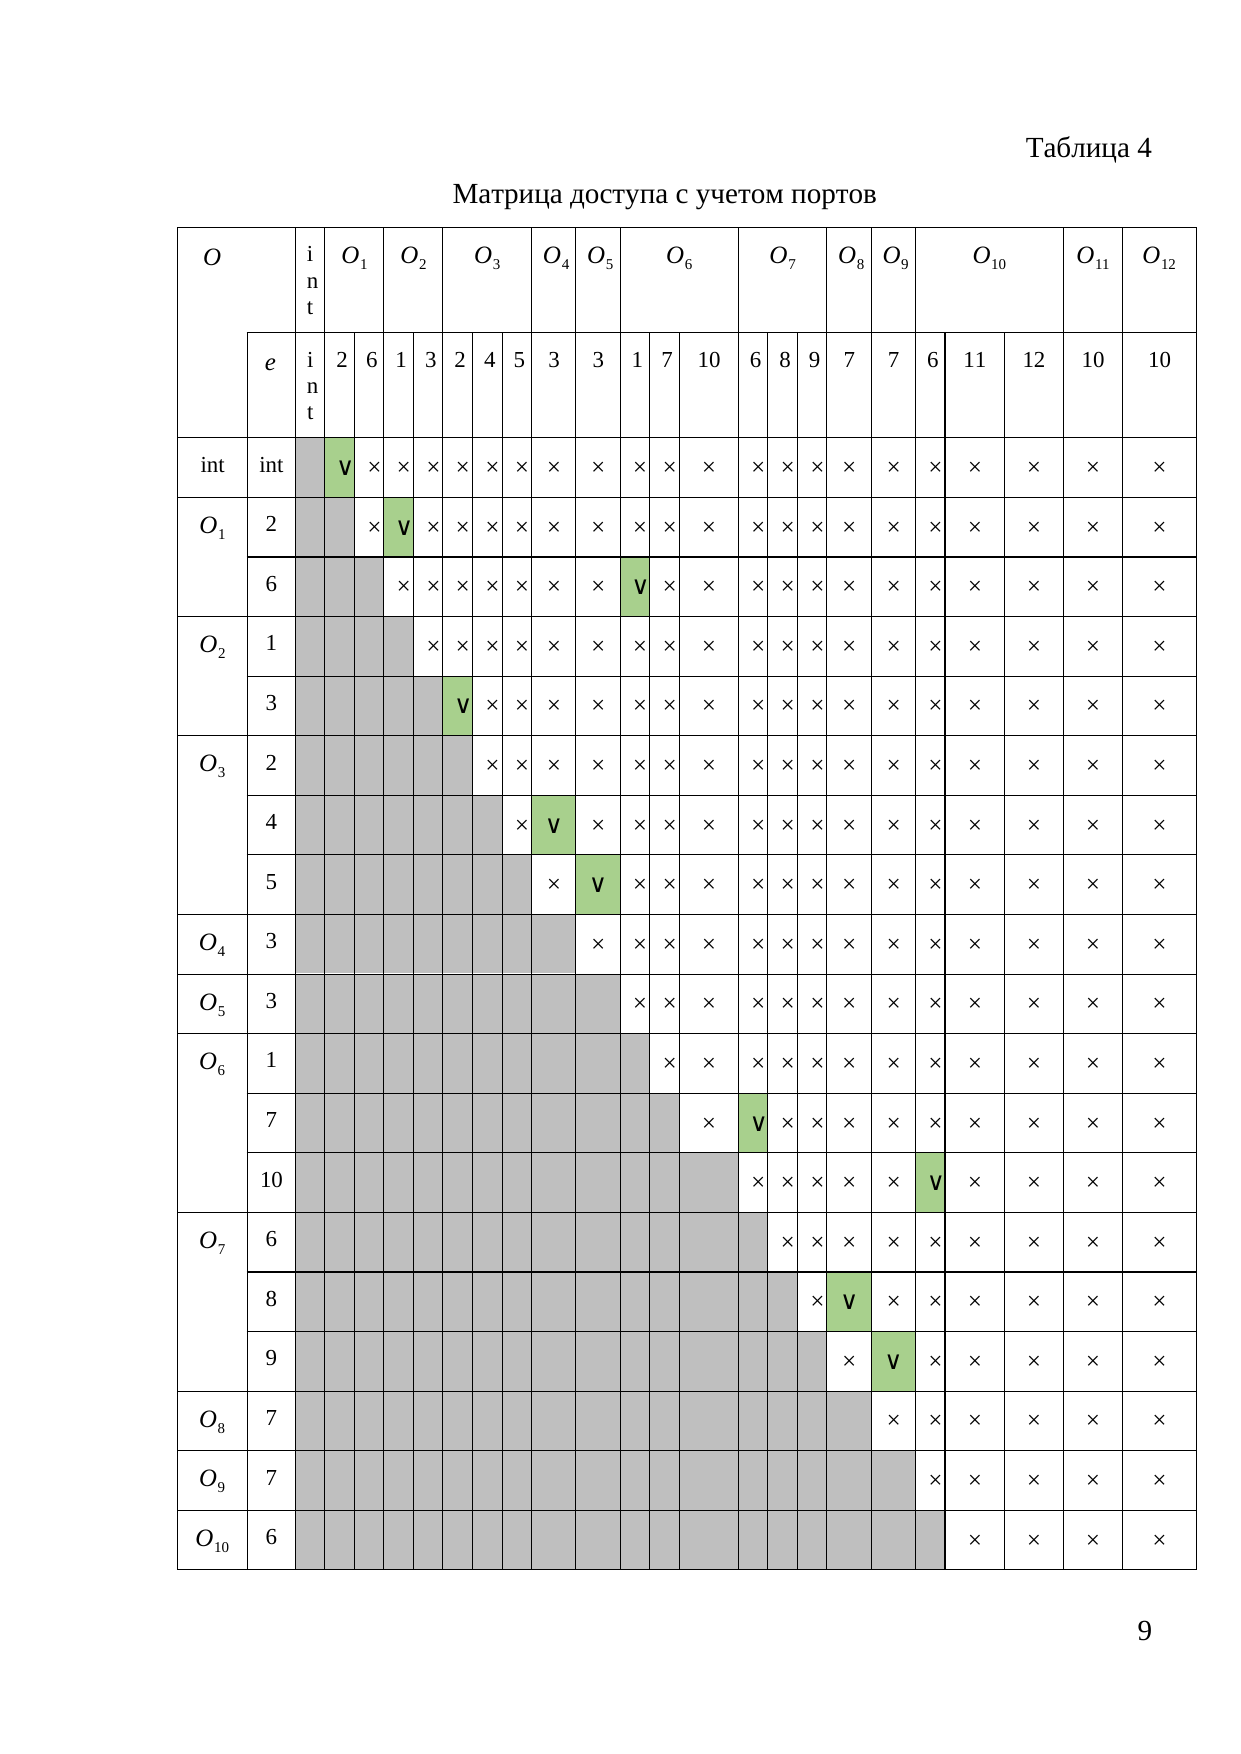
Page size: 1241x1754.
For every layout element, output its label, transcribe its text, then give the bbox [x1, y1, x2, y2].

table_cell [532, 796, 575, 854]
table_cell [916, 915, 944, 973]
table_cell [739, 1392, 767, 1450]
table_cell [443, 796, 472, 854]
table_cell [621, 677, 649, 735]
table_cell [798, 677, 826, 735]
table_cell [946, 1511, 1004, 1569]
table_cell [443, 1392, 472, 1450]
table_cell [1123, 975, 1196, 1033]
table_cell [872, 617, 915, 676]
table_cell int [248, 438, 295, 497]
table_cell [325, 1273, 354, 1331]
table_cell [798, 796, 826, 854]
table_cell [414, 1511, 442, 1569]
table_cell [739, 855, 767, 914]
table_cell [946, 558, 1004, 616]
table_cell [443, 438, 472, 497]
table_cell [576, 736, 620, 795]
table_cell [503, 1511, 531, 1569]
table_cell [384, 1034, 413, 1093]
table_cell [443, 855, 472, 914]
table_cell [532, 975, 575, 1033]
table_cell [1123, 1392, 1196, 1450]
table_cell [872, 1213, 915, 1271]
table_cell [946, 617, 1004, 676]
table_cell [768, 1273, 797, 1331]
table_cell [443, 1511, 472, 1569]
table_cell [473, 975, 502, 1033]
table_cell [739, 1153, 767, 1212]
table_cell [739, 975, 767, 1033]
table_cell [414, 796, 442, 854]
table_cell [576, 1153, 620, 1212]
table_cell [768, 796, 797, 854]
table_cell [473, 1213, 502, 1271]
table_cell [1064, 1153, 1122, 1212]
table_cell [827, 1511, 871, 1569]
table_cell [946, 855, 1004, 914]
table_cell [827, 617, 871, 676]
table_cell [916, 1451, 944, 1510]
table_cell 9 [798, 333, 826, 437]
table_cell [325, 1511, 354, 1569]
table_cell [296, 617, 324, 676]
table_cell [296, 1332, 324, 1391]
table_cell [473, 855, 502, 914]
table_cell [503, 736, 531, 795]
table_cell [1064, 1392, 1122, 1450]
table_cell [414, 617, 442, 676]
table_cell [650, 558, 679, 616]
table_cell [872, 498, 915, 556]
table_cell [739, 736, 767, 795]
table_cell 2 [248, 736, 295, 795]
table_cell 7 [248, 1392, 295, 1450]
table_cell [1123, 1213, 1196, 1271]
table_cell [1005, 1332, 1063, 1391]
table_cell [680, 558, 738, 616]
table_cell [296, 1094, 324, 1152]
table_cell [473, 677, 502, 735]
table_cell [473, 1094, 502, 1152]
table_cell [1005, 617, 1063, 676]
table_cell 2 [443, 333, 472, 437]
table_cell [178, 332, 247, 437]
table_cell [1064, 736, 1122, 795]
table_cell [768, 438, 797, 497]
table_cell [178, 1392, 247, 1450]
table_cell [650, 796, 679, 854]
table_header [1064, 228, 1122, 332]
table_cell [872, 1332, 915, 1391]
table_cell [798, 1153, 826, 1212]
table_header [443, 228, 531, 332]
table_cell 10 [680, 333, 738, 437]
table_cell [768, 915, 797, 973]
table_cell [650, 1094, 679, 1152]
table_cell 3 [532, 333, 575, 437]
table_cell [503, 975, 531, 1033]
table_cell [872, 1392, 915, 1450]
table_cell [1064, 1273, 1122, 1331]
table_cell [739, 796, 767, 854]
table_cell [798, 1392, 826, 1450]
table_cell [872, 1273, 915, 1331]
table_cell [872, 438, 915, 497]
table_cell [355, 1153, 383, 1212]
table_cell 4 [473, 333, 502, 437]
table_cell [503, 1153, 531, 1212]
table_cell [178, 1451, 247, 1510]
table_cell [296, 855, 324, 914]
table_cell [532, 617, 575, 676]
table_cell [178, 736, 247, 914]
table_cell [414, 1332, 442, 1391]
table_cell [503, 1034, 531, 1093]
table_cell [325, 1034, 354, 1093]
table_cell 1 [621, 333, 649, 437]
table_cell [916, 1332, 944, 1391]
table_cell [1005, 796, 1063, 854]
table_cell [1005, 1451, 1063, 1510]
table_cell [576, 796, 620, 854]
table_cell [296, 975, 324, 1033]
table_cell [178, 617, 247, 735]
table_cell [503, 1392, 531, 1450]
table_cell [325, 677, 354, 735]
table_cell [1123, 915, 1196, 973]
table_cell [1005, 498, 1063, 556]
table_cell [680, 1511, 738, 1569]
table_cell [621, 438, 649, 497]
table_cell [916, 1213, 944, 1271]
table_cell [355, 855, 383, 914]
table_cell [1123, 1153, 1196, 1212]
table_cell [355, 498, 383, 556]
table_cell [768, 1094, 797, 1152]
table_cell [1123, 1451, 1196, 1510]
table_cell 7 [650, 333, 679, 437]
table_cell [827, 1153, 871, 1212]
table_cell [827, 855, 871, 914]
table_cell [384, 498, 413, 556]
table_cell [768, 1332, 797, 1391]
table_cell [916, 617, 944, 676]
table_cell [916, 558, 944, 616]
table_cell [443, 498, 472, 556]
table_cell [946, 438, 1004, 497]
table_cell [621, 1153, 649, 1212]
table_cell [325, 1094, 354, 1152]
table_cell [768, 1153, 797, 1212]
table_cell [916, 1273, 944, 1331]
table_cell [916, 796, 944, 854]
table_cell [946, 736, 1004, 795]
table_cell [296, 1034, 324, 1093]
table_cell [473, 1392, 502, 1450]
table_cell [1005, 1034, 1063, 1093]
table_cell [650, 677, 679, 735]
table_cell [384, 855, 413, 914]
table_cell [798, 1213, 826, 1271]
table_cell [414, 1451, 442, 1510]
table_cell [798, 498, 826, 556]
table_cell [576, 1451, 620, 1510]
table_cell [532, 1273, 575, 1331]
table_cell [768, 617, 797, 676]
table_cell [1123, 1094, 1196, 1152]
table_cell [916, 1511, 944, 1569]
table_cell [827, 1273, 871, 1331]
table_cell [503, 498, 531, 556]
table_cell [946, 1451, 1004, 1510]
table_cell [680, 677, 738, 735]
table_cell 12 [1005, 333, 1063, 437]
table_cell 10 [1064, 333, 1122, 437]
table_cell [384, 617, 413, 676]
table_cell 6 [355, 333, 383, 437]
table_cell [916, 677, 944, 735]
table_cell [946, 975, 1004, 1033]
table_cell [1064, 915, 1122, 973]
table_cell [650, 915, 679, 973]
table_cell [798, 617, 826, 676]
table_cell [414, 677, 442, 735]
table_cell [946, 1034, 1004, 1093]
table_cell [872, 1153, 915, 1212]
table_cell [1123, 1273, 1196, 1331]
table_cell [503, 1094, 531, 1152]
table_cell [739, 617, 767, 676]
table_cell [325, 498, 354, 556]
table_cell [178, 975, 247, 1033]
table_cell [621, 1034, 649, 1093]
table_cell 2 [248, 498, 295, 556]
table_cell [739, 438, 767, 497]
table_cell 7 [827, 333, 871, 437]
table_cell [355, 915, 383, 973]
table_cell [443, 915, 472, 973]
table_cell 7 [248, 1451, 295, 1510]
table_header [872, 228, 915, 332]
table_cell [872, 915, 915, 973]
table_cell [739, 1273, 767, 1331]
table_cell [650, 736, 679, 795]
table_cell [503, 855, 531, 914]
table_cell [384, 796, 413, 854]
table_cell [768, 1392, 797, 1450]
table_cell [473, 498, 502, 556]
table_cell [621, 558, 649, 616]
table_cell [650, 438, 679, 497]
table_cell [621, 1273, 649, 1331]
table_cell [576, 1332, 620, 1391]
table_cell [532, 558, 575, 616]
table_cell [650, 1213, 679, 1271]
table_cell [355, 1511, 383, 1569]
table_cell [768, 498, 797, 556]
table_cell [325, 1332, 354, 1391]
table_cell [916, 736, 944, 795]
table_cell [325, 736, 354, 795]
table_cell [680, 1094, 738, 1152]
table_cell [443, 1213, 472, 1271]
table_cell [739, 1451, 767, 1510]
table_cell [473, 1332, 502, 1391]
table_cell [872, 1451, 915, 1510]
table_cell [325, 1213, 354, 1271]
table_cell [621, 1451, 649, 1510]
table_cell [473, 1153, 502, 1212]
table_cell [798, 1511, 826, 1569]
table_cell [872, 558, 915, 616]
table_cell [1123, 677, 1196, 735]
table_cell [650, 1034, 679, 1093]
table_cell [355, 1034, 383, 1093]
table_cell [503, 438, 531, 497]
table_cell [1123, 736, 1196, 795]
table_cell int [178, 438, 247, 497]
table_cell [576, 1034, 620, 1093]
table_cell [384, 438, 413, 497]
table_cell [414, 498, 442, 556]
table_cell [680, 1153, 738, 1212]
table_cell [443, 1034, 472, 1093]
table_cell [680, 855, 738, 914]
table_cell [650, 975, 679, 1033]
table_cell [503, 1213, 531, 1271]
table_cell [739, 1213, 767, 1271]
table_cell [443, 1273, 472, 1331]
table_cell [384, 1094, 413, 1152]
table_cell [384, 558, 413, 616]
table_cell [355, 617, 383, 676]
table_cell [325, 915, 354, 973]
table_cell [798, 736, 826, 795]
table_cell [355, 736, 383, 795]
table_cell [739, 558, 767, 616]
table_cell [798, 1034, 826, 1093]
table_cell [576, 1213, 620, 1271]
table_cell [443, 1094, 472, 1152]
table_cell [325, 1153, 354, 1212]
table_cell [473, 1511, 502, 1569]
table_cell [1123, 617, 1196, 676]
table_cell [680, 1034, 738, 1093]
table_cell [739, 915, 767, 973]
table_cell [650, 1153, 679, 1212]
table_cell 9 [248, 1332, 295, 1391]
table_cell [916, 975, 944, 1033]
table_cell [946, 1213, 1004, 1271]
table_cell [798, 1273, 826, 1331]
table_cell [532, 438, 575, 497]
table_cell [1064, 1094, 1122, 1152]
table_cell [355, 1332, 383, 1391]
table_cell [1123, 498, 1196, 556]
table_cell [680, 1273, 738, 1331]
table_cell 10 [248, 1153, 295, 1212]
table_cell [355, 1273, 383, 1331]
table_cell [680, 498, 738, 556]
table_cell [1064, 1034, 1122, 1093]
table_cell [1005, 736, 1063, 795]
table_cell [414, 736, 442, 795]
table_cell [621, 1094, 649, 1152]
table_cell [827, 1213, 871, 1271]
table_cell [296, 1273, 324, 1331]
table_cell [680, 1392, 738, 1450]
table_cell [1064, 617, 1122, 676]
table_cell [384, 1213, 413, 1271]
table_cell [532, 736, 575, 795]
table_cell [827, 498, 871, 556]
table_cell [827, 558, 871, 616]
table_cell [1005, 855, 1063, 914]
table_cell [621, 915, 649, 973]
table_cell [414, 915, 442, 973]
table_cell [1005, 1511, 1063, 1569]
table_cell [650, 617, 679, 676]
table_cell [296, 1511, 324, 1569]
table_cell 10 [1123, 333, 1196, 437]
table_header [621, 228, 738, 332]
table_cell [503, 1451, 531, 1510]
table_cell [443, 1451, 472, 1510]
table_cell [739, 677, 767, 735]
table_cell [798, 1451, 826, 1510]
table_cell [384, 1273, 413, 1331]
table_cell [473, 915, 502, 973]
table_cell [576, 617, 620, 676]
table_cell [414, 1153, 442, 1212]
table_cell [768, 1213, 797, 1271]
table_cell 6 [248, 1511, 295, 1569]
table_cell [384, 1153, 413, 1212]
table_cell [296, 1451, 324, 1510]
table_cell [576, 498, 620, 556]
table_cell [414, 855, 442, 914]
table_cell [355, 1094, 383, 1152]
table_cell [325, 438, 354, 497]
table_cell [473, 558, 502, 616]
table_cell [355, 558, 383, 616]
table_cell [473, 736, 502, 795]
table_cell [473, 1451, 502, 1510]
table_cell 3 [248, 915, 295, 973]
table_cell [827, 677, 871, 735]
table_cell [621, 1392, 649, 1450]
table_header [178, 228, 247, 332]
table_cell [532, 1511, 575, 1569]
table_cell [178, 1034, 247, 1212]
table_cell [916, 498, 944, 556]
table_cell [768, 975, 797, 1033]
table_cell [1064, 677, 1122, 735]
table_cell [1123, 855, 1196, 914]
table_cell [1064, 1213, 1122, 1271]
table_cell [1005, 915, 1063, 973]
table_cell [798, 855, 826, 914]
table_cell [827, 975, 871, 1033]
table_cell [325, 558, 354, 616]
table_cell [768, 677, 797, 735]
table_cell [355, 1392, 383, 1450]
table_cell [650, 855, 679, 914]
table_cell [768, 855, 797, 914]
table_cell [739, 1511, 767, 1569]
table_cell [1005, 438, 1063, 497]
table_cell [296, 736, 324, 795]
table_cell [503, 677, 531, 735]
table_cell [414, 1034, 442, 1093]
table_cell [798, 1094, 826, 1152]
table_cell [532, 1153, 575, 1212]
text Матрица доступа с учетом портов [177, 177, 1152, 210]
table_cell [768, 1511, 797, 1569]
table_header [384, 228, 442, 332]
table_cell [827, 915, 871, 973]
table_cell [1064, 796, 1122, 854]
table_cell [650, 498, 679, 556]
table_cell [621, 1511, 649, 1569]
table_cell [768, 1034, 797, 1093]
table_cell [503, 1332, 531, 1391]
table_cell [1005, 1273, 1063, 1331]
table_cell [872, 975, 915, 1033]
table_cell [872, 1094, 915, 1152]
table_cell [827, 1392, 871, 1450]
table_cell [355, 438, 383, 497]
table_cell [532, 1034, 575, 1093]
table_cell [872, 855, 915, 914]
table_cell [443, 736, 472, 795]
table_header [916, 228, 1063, 332]
table_cell [827, 438, 871, 497]
table_cell 7 [872, 333, 915, 437]
table_cell [576, 915, 620, 973]
table_cell [1064, 438, 1122, 497]
table_cell [473, 438, 502, 497]
table_cell [532, 498, 575, 556]
table_cell [798, 1332, 826, 1391]
table_cell [384, 1451, 413, 1510]
table_cell [916, 1392, 944, 1450]
table_cell [414, 1213, 442, 1271]
table_cell [503, 617, 531, 676]
table_cell [1123, 1034, 1196, 1093]
table_cell [178, 1213, 247, 1391]
table_cell [384, 1332, 413, 1391]
table_cell 1 [248, 617, 295, 676]
table_cell [296, 558, 324, 616]
table_cell [473, 796, 502, 854]
table_cell [768, 1451, 797, 1510]
table_cell [576, 677, 620, 735]
table_cell [946, 1332, 1004, 1391]
table_cell [355, 677, 383, 735]
table_header [576, 228, 620, 332]
table_cell [946, 796, 1004, 854]
table_cell [1064, 558, 1122, 616]
table_cell [1064, 975, 1122, 1033]
table_cell [414, 1094, 442, 1152]
table_cell [532, 1094, 575, 1152]
table_cell [355, 1451, 383, 1510]
table_cell [621, 1213, 649, 1271]
table_cell [503, 1273, 531, 1331]
table_cell [355, 796, 383, 854]
table_cell [384, 915, 413, 973]
table_cell [355, 1213, 383, 1271]
table_cell [798, 915, 826, 973]
table_cell int [296, 333, 324, 437]
table_cell [1123, 796, 1196, 854]
table_cell [248, 333, 295, 437]
table_cell [1123, 1332, 1196, 1391]
table_cell [296, 498, 324, 556]
table_cell [414, 558, 442, 616]
table_cell [739, 498, 767, 556]
table_cell [916, 438, 944, 497]
table_cell [1064, 498, 1122, 556]
table_cell [680, 915, 738, 973]
table_cell [296, 1392, 324, 1450]
table_cell [1064, 855, 1122, 914]
table_cell [827, 1094, 871, 1152]
table_cell [473, 1273, 502, 1331]
table_cell [443, 1332, 472, 1391]
table_cell [384, 1392, 413, 1450]
table_cell [296, 677, 324, 735]
table_header [1123, 228, 1196, 332]
table_cell [1005, 1213, 1063, 1271]
table_cell [827, 1034, 871, 1093]
table_header [827, 228, 871, 332]
table_cell [916, 1094, 944, 1152]
table_cell [414, 1392, 442, 1450]
table_cell [576, 1094, 620, 1152]
table_cell [621, 1332, 649, 1391]
table_cell 7 [248, 1094, 295, 1152]
table_cell [650, 1332, 679, 1391]
table_cell [1123, 1511, 1196, 1569]
table_cell [798, 558, 826, 616]
table_cell [680, 796, 738, 854]
table_cell [325, 975, 354, 1033]
table_cell [473, 1034, 502, 1093]
table_cell [827, 1451, 871, 1510]
table_cell [296, 796, 324, 854]
table_cell [473, 617, 502, 676]
table_cell [576, 1511, 620, 1569]
table_cell [680, 975, 738, 1033]
table_cell 3 [248, 975, 295, 1033]
table_cell 1 [248, 1034, 295, 1093]
table_cell [576, 975, 620, 1033]
table_cell [621, 617, 649, 676]
table_cell [946, 1094, 1004, 1152]
table_cell 2 [325, 333, 354, 437]
table_cell [621, 736, 649, 795]
table_cell [178, 915, 247, 973]
table_header [532, 228, 575, 332]
table_cell [1123, 438, 1196, 497]
table_cell [384, 1511, 413, 1569]
table_cell [414, 975, 442, 1033]
table_cell [1005, 1153, 1063, 1212]
table_cell [503, 558, 531, 616]
table_cell [680, 736, 738, 795]
table_cell 4 [248, 796, 295, 854]
table_cell [532, 915, 575, 973]
table_cell [443, 975, 472, 1033]
table_cell [916, 1034, 944, 1093]
table_cell [1123, 558, 1196, 616]
table_cell [443, 1153, 472, 1212]
table_cell [680, 1332, 738, 1391]
table_cell [650, 1451, 679, 1510]
table_cell [384, 677, 413, 735]
table_cell [1064, 1332, 1122, 1391]
table_cell [916, 1153, 944, 1212]
table_cell [1064, 1451, 1122, 1510]
table_cell [325, 1451, 354, 1510]
table_cell [872, 677, 915, 735]
table_cell [532, 855, 575, 914]
table_cell [1005, 1094, 1063, 1152]
table_cell [739, 1034, 767, 1093]
table_cell [872, 1511, 915, 1569]
table_cell [1005, 1392, 1063, 1450]
table_cell [576, 1392, 620, 1450]
table_cell [768, 736, 797, 795]
table_cell [443, 558, 472, 616]
table_cell [680, 1213, 738, 1271]
table_cell [798, 975, 826, 1033]
table_cell [178, 1511, 247, 1569]
table_cell [384, 736, 413, 795]
table_cell 5 [503, 333, 531, 437]
table_cell [768, 558, 797, 616]
table_cell [621, 796, 649, 854]
table_cell [1005, 558, 1063, 616]
table_cell [325, 1392, 354, 1450]
table_cell [680, 617, 738, 676]
table_cell [532, 1392, 575, 1450]
table_cell [827, 1332, 871, 1391]
text Таблица 4 [177, 131, 1152, 164]
table_cell [872, 796, 915, 854]
table_cell [296, 438, 324, 497]
table_cell [414, 1273, 442, 1331]
table_cell [503, 796, 531, 854]
table_header [739, 228, 826, 332]
table_cell [827, 796, 871, 854]
table_cell [946, 915, 1004, 973]
table_cell 3 [414, 333, 442, 437]
table_cell 6 [916, 333, 944, 437]
table_cell [1064, 1511, 1122, 1569]
table_cell 3 [248, 677, 295, 735]
table_cell [798, 438, 826, 497]
table_cell [946, 677, 1004, 735]
table_cell [576, 1273, 620, 1331]
table_header [247, 228, 295, 332]
table_cell [576, 558, 620, 616]
table_cell [621, 855, 649, 914]
table_cell [650, 1273, 679, 1331]
table_cell [443, 677, 472, 735]
table_cell [872, 1034, 915, 1093]
table_cell [384, 975, 413, 1033]
table_cell [296, 915, 324, 973]
table_cell [946, 1153, 1004, 1212]
table_cell 6 [739, 333, 767, 437]
table_cell [532, 677, 575, 735]
table_cell [827, 736, 871, 795]
table_header int [296, 228, 324, 332]
table_cell [532, 1451, 575, 1510]
table_cell [916, 855, 944, 914]
table_cell [1005, 677, 1063, 735]
table_cell [650, 1392, 679, 1450]
table_cell [946, 1392, 1004, 1450]
table_cell 3 [576, 333, 620, 437]
table_cell [532, 1213, 575, 1271]
table_cell [621, 498, 649, 556]
table_cell [325, 855, 354, 914]
table_cell [739, 1094, 767, 1152]
table_cell [576, 855, 620, 914]
table_cell 6 [248, 1213, 295, 1271]
table_cell [680, 1451, 738, 1510]
table_cell [443, 617, 472, 676]
table_cell [621, 975, 649, 1033]
table_cell [296, 1153, 324, 1212]
table_cell 5 [248, 855, 295, 914]
table_cell [680, 438, 738, 497]
table_cell 1 [384, 333, 413, 437]
table_cell 6 [248, 558, 295, 616]
table_cell [325, 617, 354, 676]
table_cell [946, 1273, 1004, 1331]
table_cell [650, 1511, 679, 1569]
table_cell [178, 498, 247, 616]
table_cell [503, 915, 531, 973]
table_cell [414, 438, 442, 497]
table_cell [532, 1332, 575, 1391]
table_cell [872, 736, 915, 795]
table_cell [739, 1332, 767, 1391]
table_cell 8 [248, 1273, 295, 1331]
table_cell 8 [768, 333, 797, 437]
table_header [325, 228, 383, 332]
table_cell 11 [946, 333, 1004, 437]
table_cell [355, 975, 383, 1033]
table_cell [1005, 975, 1063, 1033]
table_cell [946, 498, 1004, 556]
table_cell [576, 438, 620, 497]
table_cell [296, 1213, 324, 1271]
table_cell [325, 796, 354, 854]
